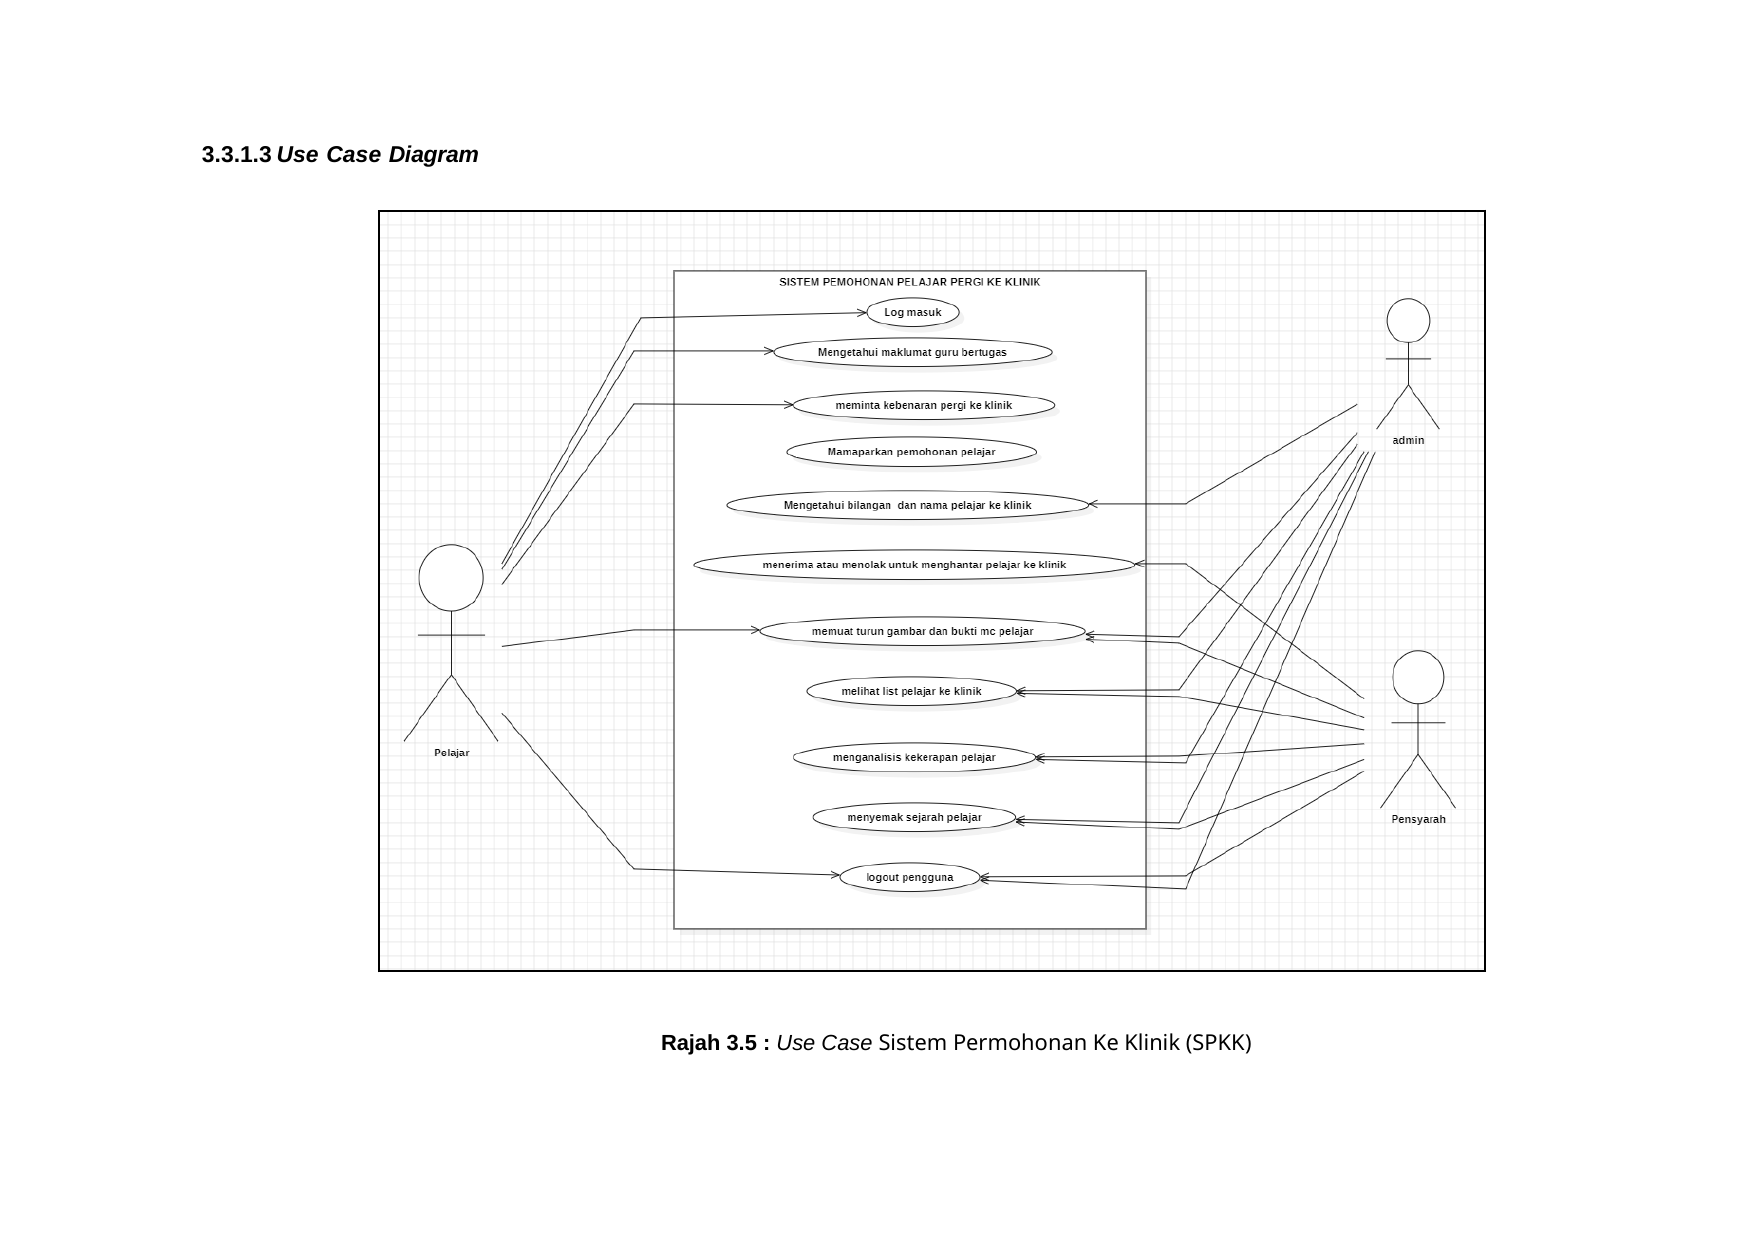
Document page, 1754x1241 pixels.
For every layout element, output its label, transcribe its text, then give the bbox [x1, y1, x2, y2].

subtitle Use Case Diagram [202, 141, 1725, 167]
text Rajah 3.5 : Use Case Sistem Permohonan Ke Klinik (SPKK) [189, 1027, 1723, 1057]
picture [380, 212, 1484, 970]
